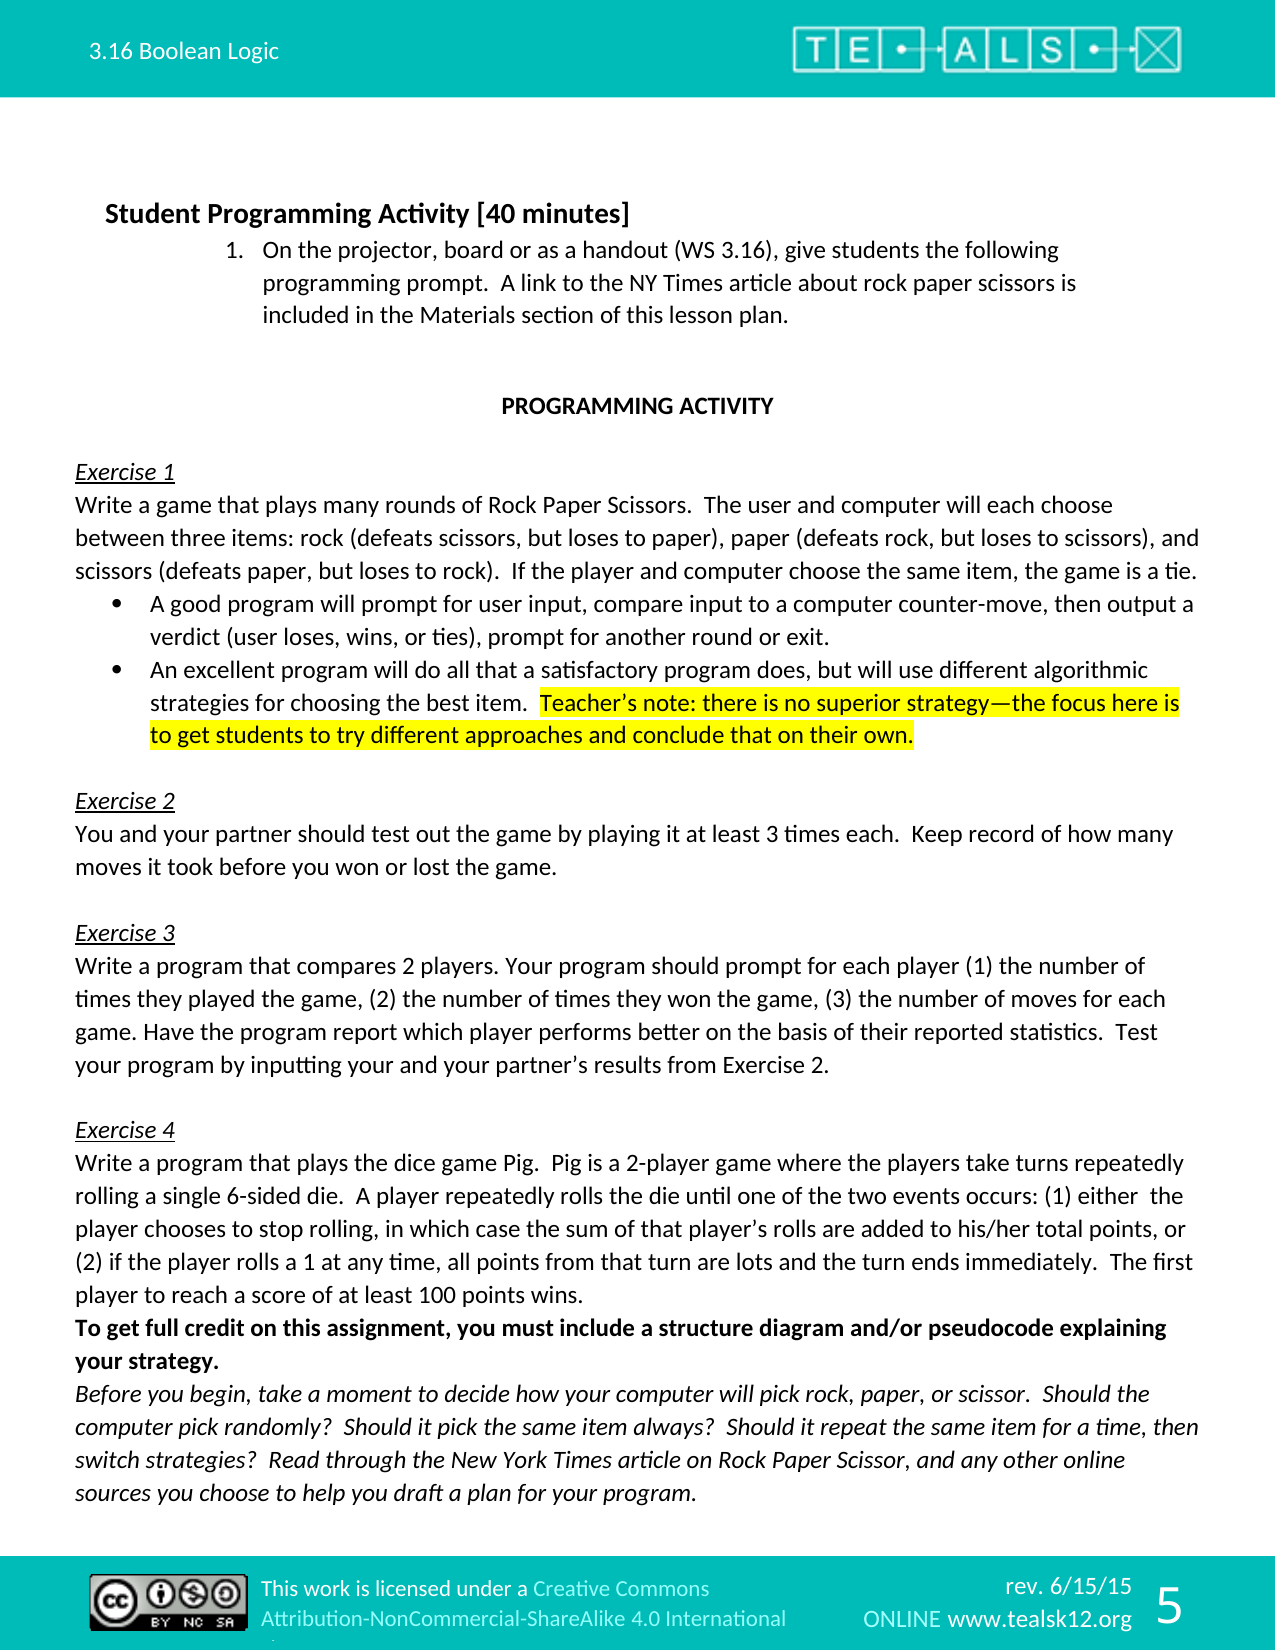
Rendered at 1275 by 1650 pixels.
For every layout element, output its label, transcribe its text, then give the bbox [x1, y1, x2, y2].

text Exercise 1 [75, 456, 1200, 487]
picture [89, 1574, 248, 1631]
subtitle Student Programming Activity [40 minutes] [105, 195, 1200, 231]
list A good program will prompt for user input, compare input to a computer counter-move, then output a verdict (user loses, wins, or ties), prompt for another round or exit. [112, 588, 1200, 651]
text Before you begin, take a moment to decide how your computer will pick rock, paper, or scissor. Should the computer pick randomly? Should it pick the same item always? Should it repeat the same item for a time, then switch strategies? Read through the New York Times article on Rock Paper Scissor, and any other online sources you choose to help you draft a plan for your program. [75, 1378, 1200, 1507]
text Write a program that plays the dice game Pig. Pig is a 2-player game where the players take turns repeatedly rolling a single 6-sided die. A player repeatedly rolls the die until one of the two events occurs: (1) either the player chooses to stop rolling, in which case the sum of that player’s rolls are added to his/her total points, or (2) if the player rolls a 1 at any time, all points from that turn are lots and the turn ends immediately. The first player to reach a score of at least 100 points wins. [75, 1148, 1200, 1310]
list On the projector, board or as a handout (WS 3.16), give students the following programming prompt. A link to the NY Times article about rock paper scissors is included in the Materials section of this lesson plan. [225, 234, 1125, 330]
text Write a game that plays many rounds of Rock Paper Scissors. The user and computer will each choose between three items: rock (defeats scissors, but loses to paper), paper (defeats rock, but loses to scissors), and scissors (defeats paper, but loses to rock). If the player and computer choose the same item, the game is a tie. [75, 489, 1200, 586]
text Exercise 4 [75, 1115, 1200, 1145]
text Exercise 2 [75, 786, 1200, 816]
picture [773, 14, 1200, 81]
text Write a program that compares 2 players. Your program should prompt for each player (1) the number of times they played the game, (2) the number of times they won the game, (3) the number of moves for each game. Have the program report which player performs better on the basis of their reported statistics. Test your program by inputting your and your partner’s results from Exercise 2. [75, 950, 1200, 1079]
text To get full credit on this assignment, you must include a structure diagram and/or pseudocode explaining your strategy. [75, 1312, 1200, 1376]
list An excellent program will do all that a satisfactory program does, but will use different algorithmic strategies for choosing the best item. Teacher’s note: there is no superior strategy—the focus here is to get students to try different approaches and conclude that on their own. [112, 654, 1200, 750]
text You and your partner should test out the game by playing it at least 3 times each. Keep record of how many moves it took before you won or lost the game. [75, 818, 1200, 882]
text Exercise 3 [75, 917, 1200, 948]
text PROGRAMMING ACTIVITY [75, 391, 1200, 421]
